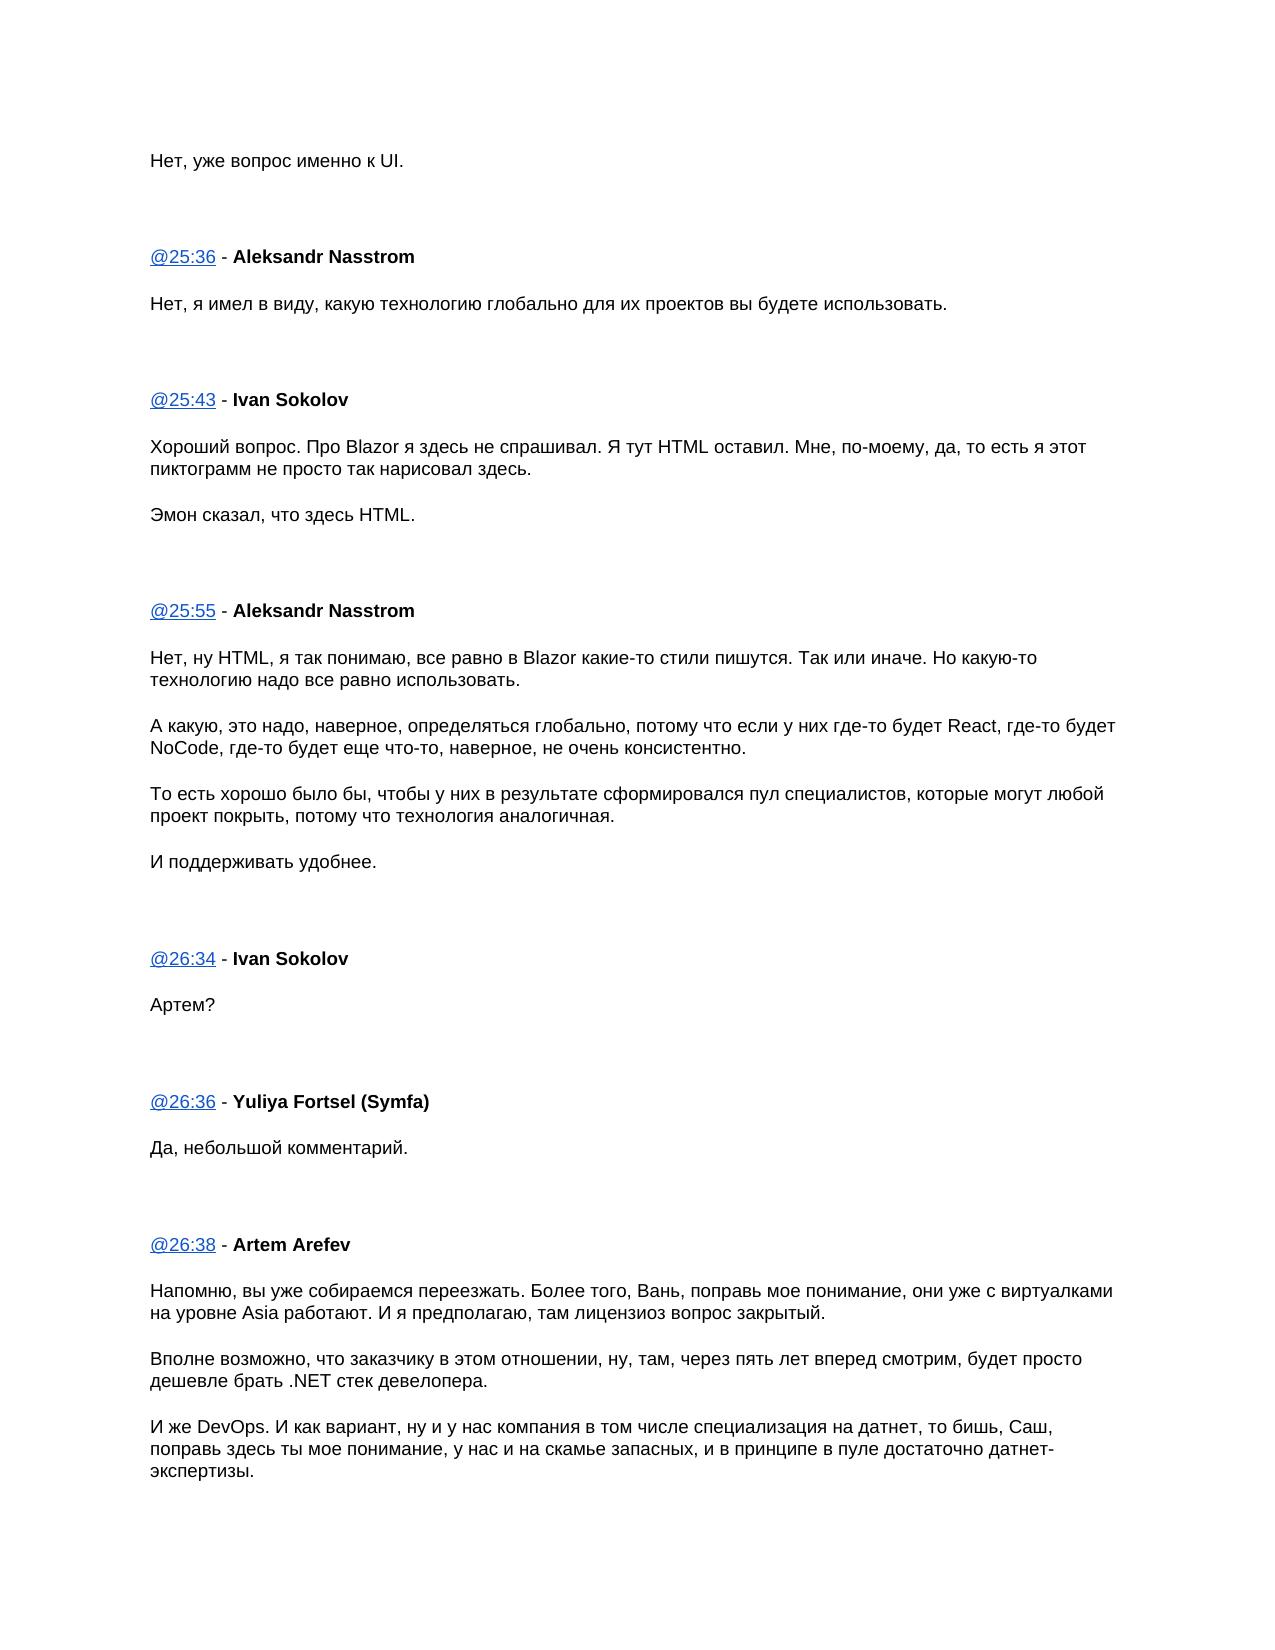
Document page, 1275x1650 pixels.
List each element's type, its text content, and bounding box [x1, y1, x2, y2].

text Да, небольшой комментарий. [150, 1137, 1125, 1159]
text Нет, ну HTML, я так понимаю, все равно в Blazor какие-то стили пишутся. Так или иначе. Но какую-то технологию надо все равно использовать. [150, 647, 1125, 690]
text @26:36 - Yuliya Fortsel (Symfa) [150, 1091, 1125, 1112]
text То есть хорошо было бы, чтобы у них в результате сформировался пул специалистов, которые могут любой проект покрыть, потому что технология аналогичная. [150, 783, 1125, 826]
text Эмон сказал, что здесь HTML. [150, 504, 1125, 526]
text И же DevOps. И как вариант, ну и у нас компания в том числе специализация на датнет, то бишь, Саш, поправь здесь ты мое понимание, у нас и на скамье запасных, и в принципе в пуле достаточно датнет-экспертизы. [150, 1416, 1125, 1481]
text Вполне возможно, что заказчику в этом отношении, ну, там, через пять лет вперед смотрим, будет просто дешевле брать .NET стек девелопера. [150, 1348, 1125, 1391]
text @26:34 - Ivan Sokolov [150, 948, 1125, 969]
text Артем? [150, 994, 1125, 1016]
text Нет, я имел в виду, какую технологию глобально для их проектов вы будете использовать. [150, 293, 1125, 314]
text Нет, уже вопрос именно к UI. [150, 150, 1125, 172]
text @26:38 - Artem Arefev [150, 1233, 1125, 1255]
text Хороший вопрос. Про Blazor я здесь не спрашивал. Я тут HTML оставил. Мне, по-моему, да, то есть я этот пиктограмм не просто так нарисовал здесь. [150, 436, 1125, 479]
text @25:36 - Aleksandr Nasstrom [150, 246, 1125, 268]
text @25:43 - Ivan Sokolov [150, 389, 1125, 411]
text И поддерживать удобнее. [150, 851, 1125, 873]
text Напомню, вы уже собираемся переезжать. Более того, Вань, поправь мое понимание, они уже с виртуалками на уровне Asia работают. И я предполагаю, там лицензиоз вопрос закрытый. [150, 1280, 1125, 1323]
text А какую, это надо, наверное, определяться глобально, потому что если у них где-то будет React, где-то будет NoCode, где-то будет еще что-то, наверное, не очень консистентно. [150, 715, 1125, 758]
text @25:55 - Aleksandr Nasstrom [150, 600, 1125, 622]
